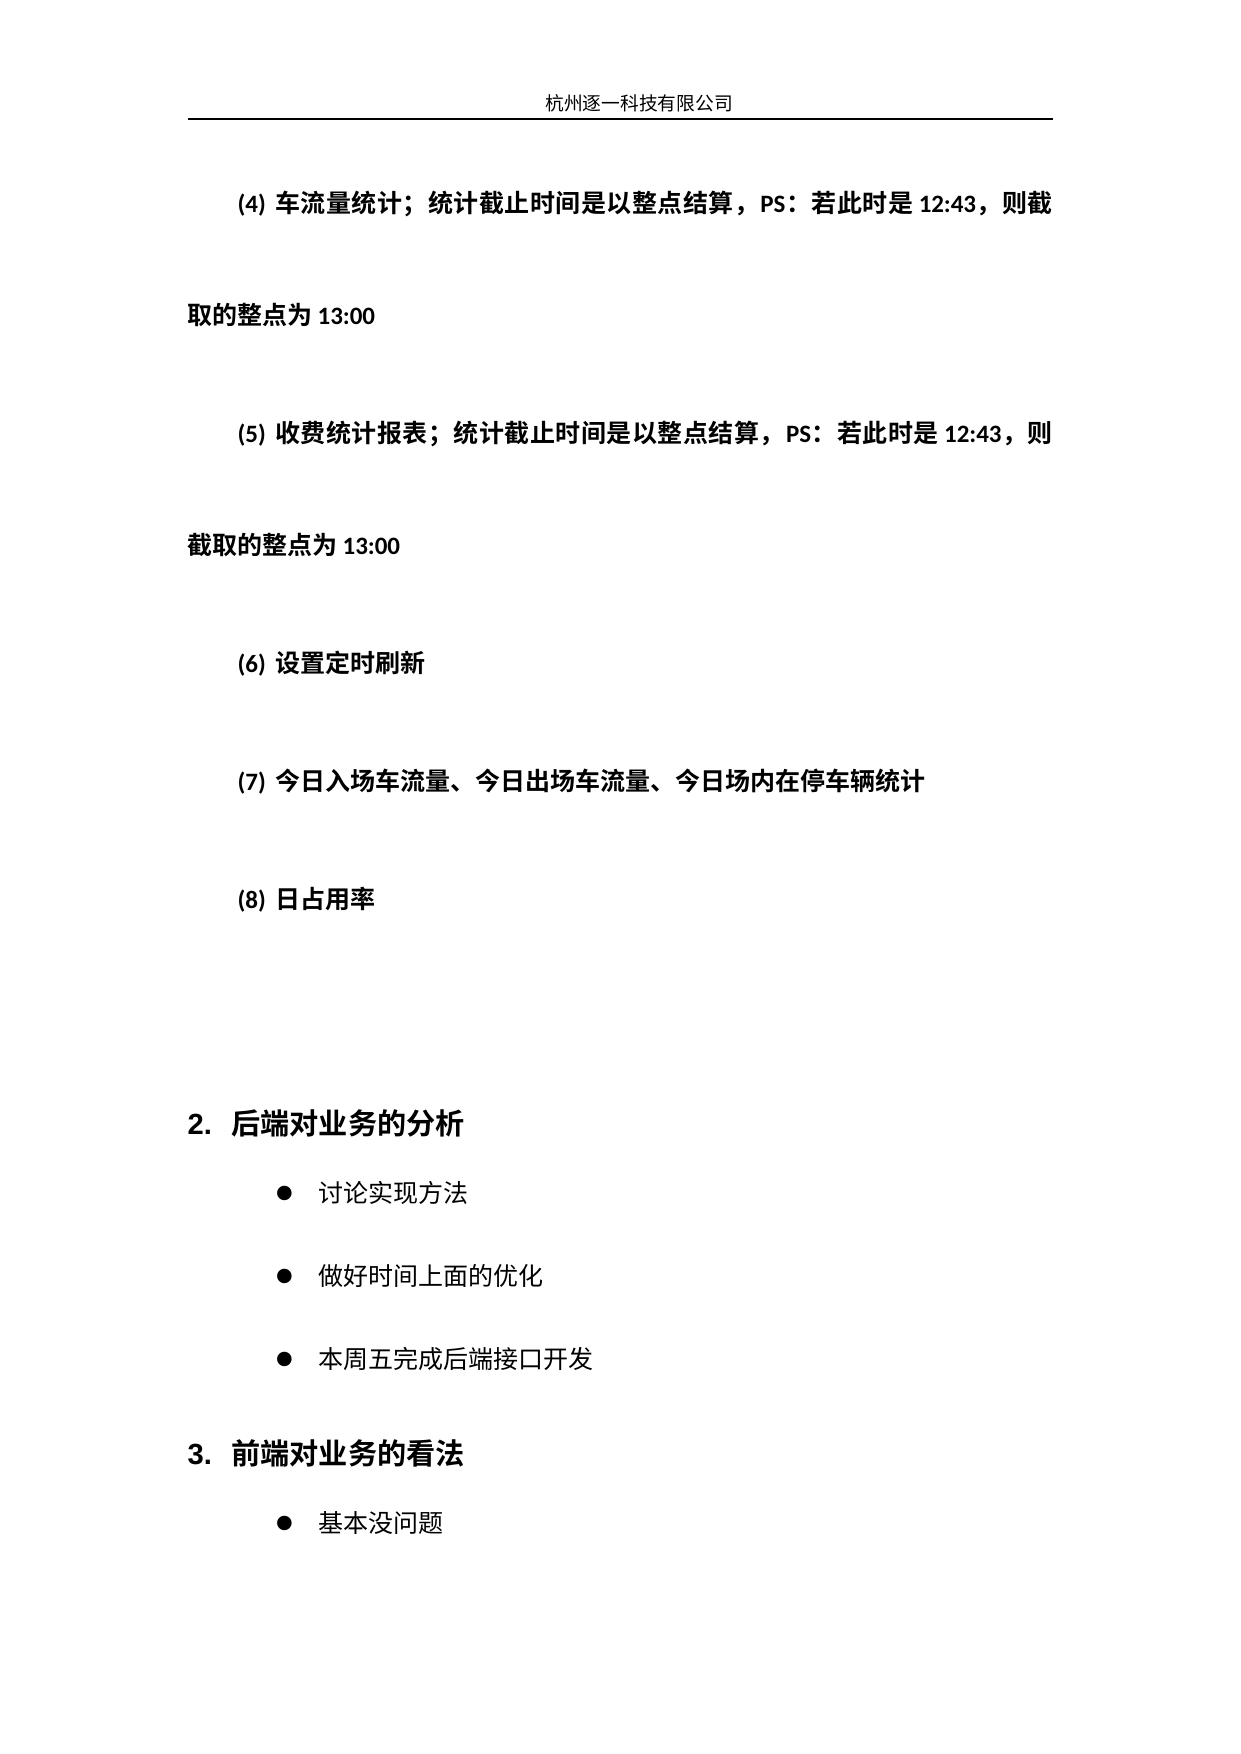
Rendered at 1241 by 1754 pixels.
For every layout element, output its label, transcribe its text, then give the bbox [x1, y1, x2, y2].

subtitle 后端对业务的分析 [187, 1089, 1053, 1154]
subtitle 今日入场车流量、今日出场车流量、今日场内在停车辆统计 [187, 747, 1053, 812]
list 本周五完成后端接口开发 [275, 1326, 1053, 1391]
list 基本没问题 [275, 1489, 1053, 1554]
subtitle 前端对业务的看法 [187, 1419, 1053, 1484]
list 做好时间上面的优化 [275, 1242, 1053, 1307]
subtitle 收费统计报表；统计截止时间是以整点结算，PS：若此时是12:43，则截取的整点为13:00 [187, 399, 1053, 576]
subtitle 车流量统计；统计截止时间是以整点结算，PS：若此时是12:43，则截取的整点为13:00 [187, 169, 1053, 346]
list 讨论实现方法 [275, 1159, 1053, 1224]
subtitle 设置定时刷新 [187, 629, 1053, 694]
subtitle 日占用率 [187, 865, 1053, 930]
